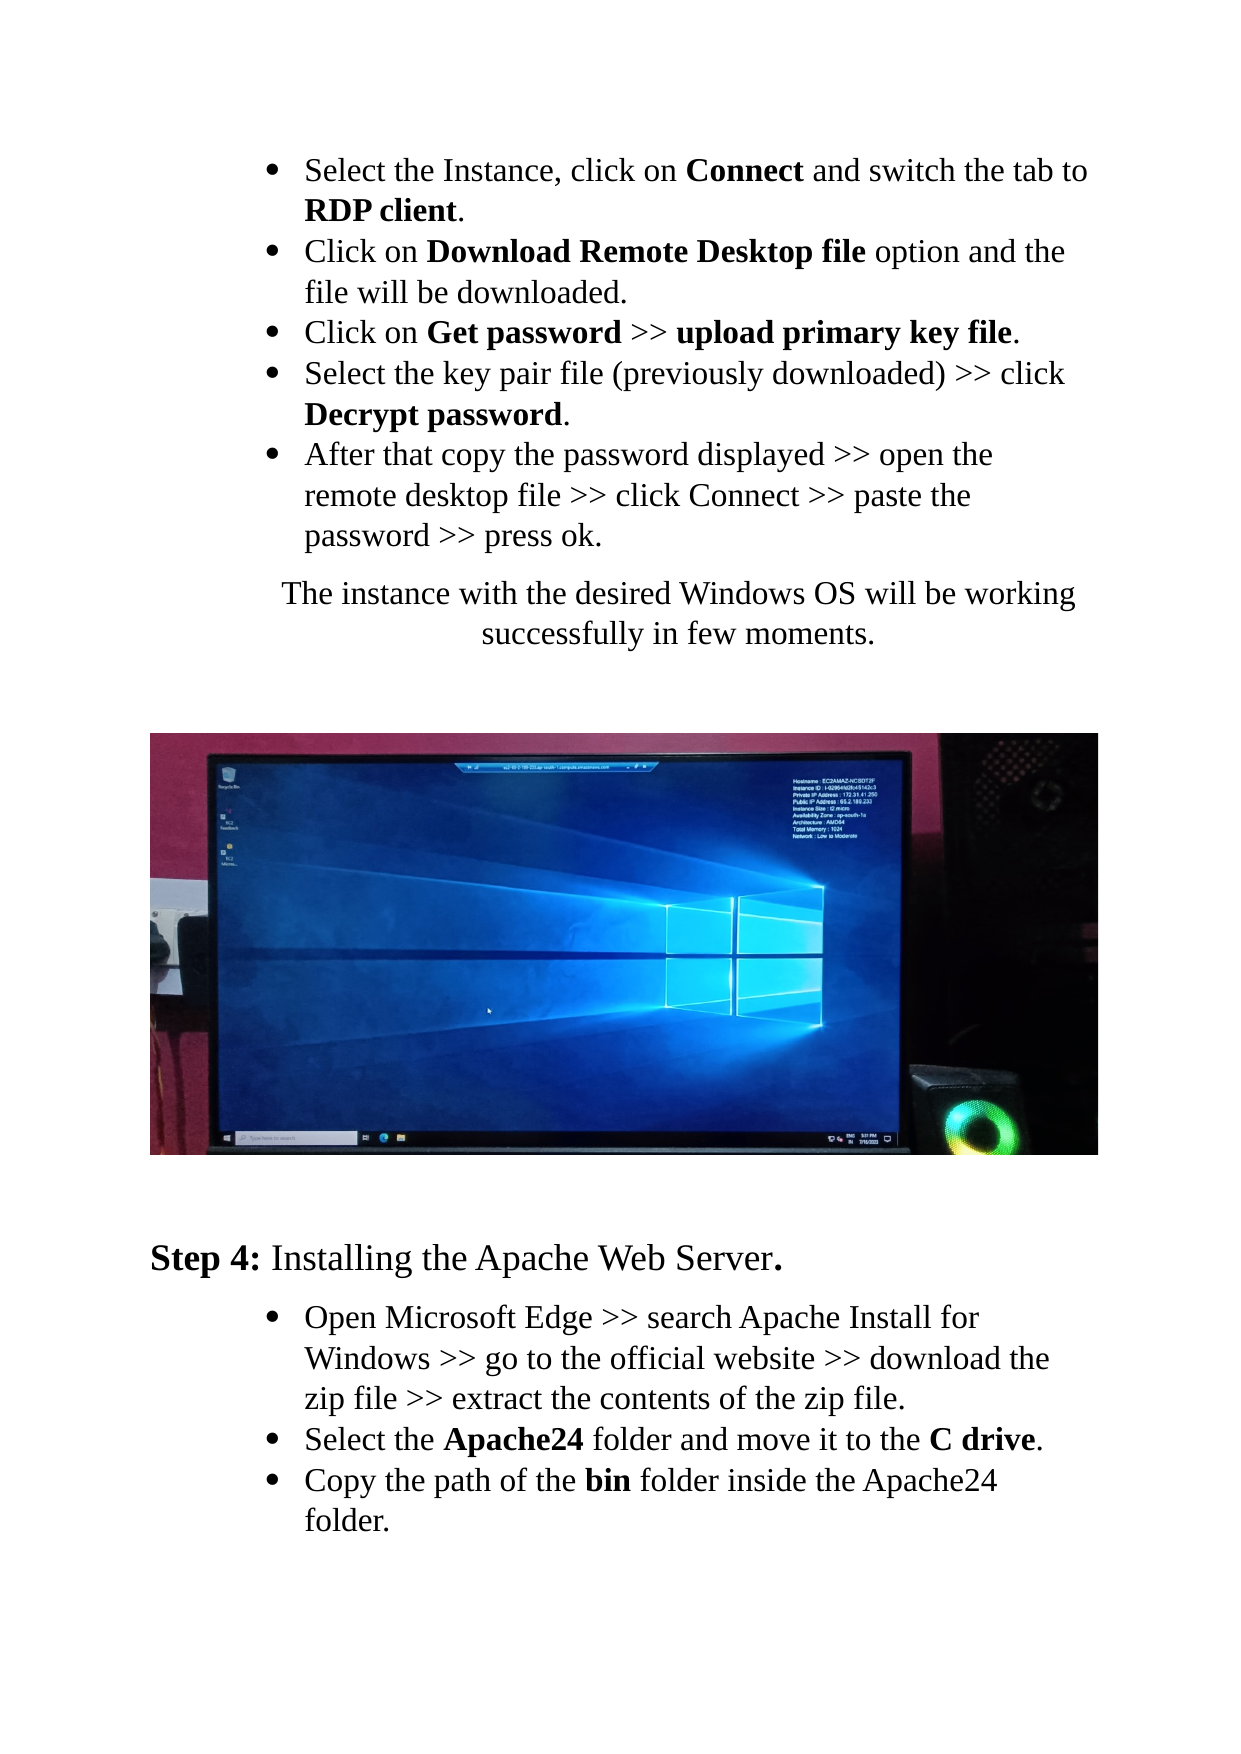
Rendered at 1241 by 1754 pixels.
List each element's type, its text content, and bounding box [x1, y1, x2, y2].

list Select the key pair file (previously downloaded) >> click Decrypt password. [267, 353, 1090, 432]
list After that copy the password displayed >> open the remote desktop file >> click Connect >> paste the password >> press ok. [267, 434, 1090, 554]
text The instance with the desired Windows OS will be working successfully in few moments. [267, 573, 1090, 652]
text Step 4: Installing the Apache Web Server. [150, 1235, 1090, 1278]
list Click on Download Remote Desktop file option and the file will be downloaded. [267, 231, 1090, 310]
picture [150, 733, 1099, 1155]
list Select the Apache24 folder and move it to the C drive. [267, 1419, 1090, 1457]
list Select the Instance, click on Connect and switch the tab to RDP client. [267, 150, 1090, 229]
list Click on Get password >> upload primary key file. [267, 312, 1090, 351]
list Open Microsoft Edge >> search Apache Install for Windows >> go to the official website >> download the zip file >> extract the contents of the zip file. [267, 1297, 1090, 1417]
list Copy the path of the bin folder inside the Apache24 folder. [267, 1460, 1090, 1539]
